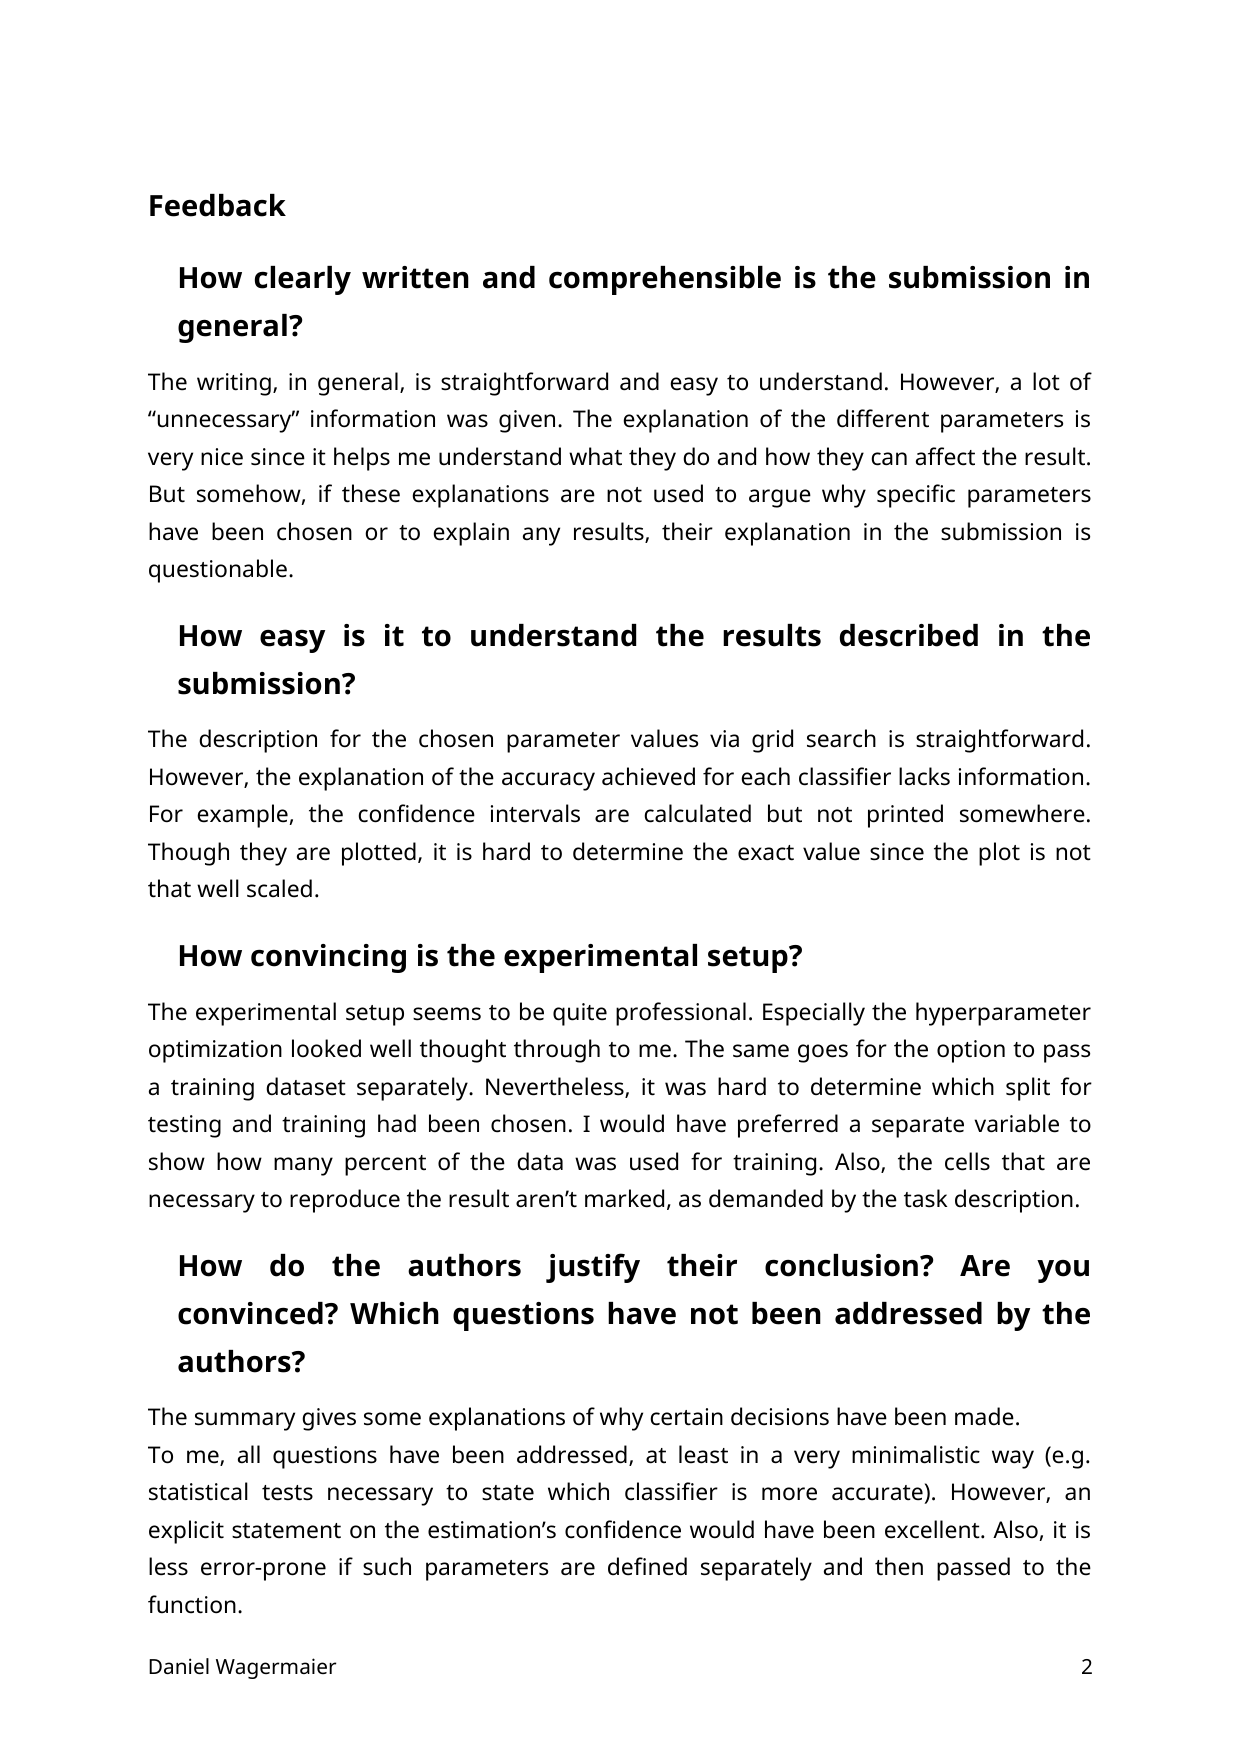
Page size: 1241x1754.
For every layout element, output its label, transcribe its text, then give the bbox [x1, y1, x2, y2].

subtitle How convincing is the experimental setup? [177, 936, 1093, 975]
subtitle How do the authors justify their conclusion? Are you convinced? Which questions have not been addressed by the authors? [177, 1246, 1093, 1381]
text The description for the chosen parameter values via grid search is straightforward. However, the explanation of the accuracy achieved for each classifier lacks information. For example, the confidence intervals are calculated but not printed somewhere. Though they are plotted, it is hard to determine the exact value since the plot is not that well scaled. [148, 723, 1093, 904]
text The writing, in general, is straightforward and easy to understand. However, a lot of “unnecessary” information was given. The explanation of the different parameters is very nice since it helps me understand what they do and how they can affect the result. But somehow, if these explanations are not used to argue why specific parameters have been chosen or to explain any results, their explanation in the submission is questionable. [148, 365, 1093, 584]
subtitle How easy is it to understand the results described in the submission? [177, 615, 1093, 703]
subtitle How clearly written and comprehensible is the submission in general? [177, 258, 1093, 345]
subtitle Feedback [148, 185, 1093, 225]
text The summary gives some explanations of why certain decisions have been made. [148, 1401, 1093, 1432]
text The experimental setup seems to be quite professional. Especially the hyperparameter optimization looked well thought through to me. The same goes for the option to pass a training dataset separately. Nevertheless, it was hard to determine which split for testing and training had been chosen. I would have preferred a separate variable to show how many percent of the data was used for training. Also, the cells that are necessary to reproduce the result aren’t marked, as demanded by the task description. [148, 996, 1093, 1214]
text To me, all questions have been addressed, at least in a very minimalistic way (e.g. statistical tests necessary to state which classifier is more accurate). However, an explicit statement on the estimation’s confidence would have been excellent. Also, it is less error-prone if such parameters are defined separately and then passed to the function. [148, 1438, 1093, 1620]
